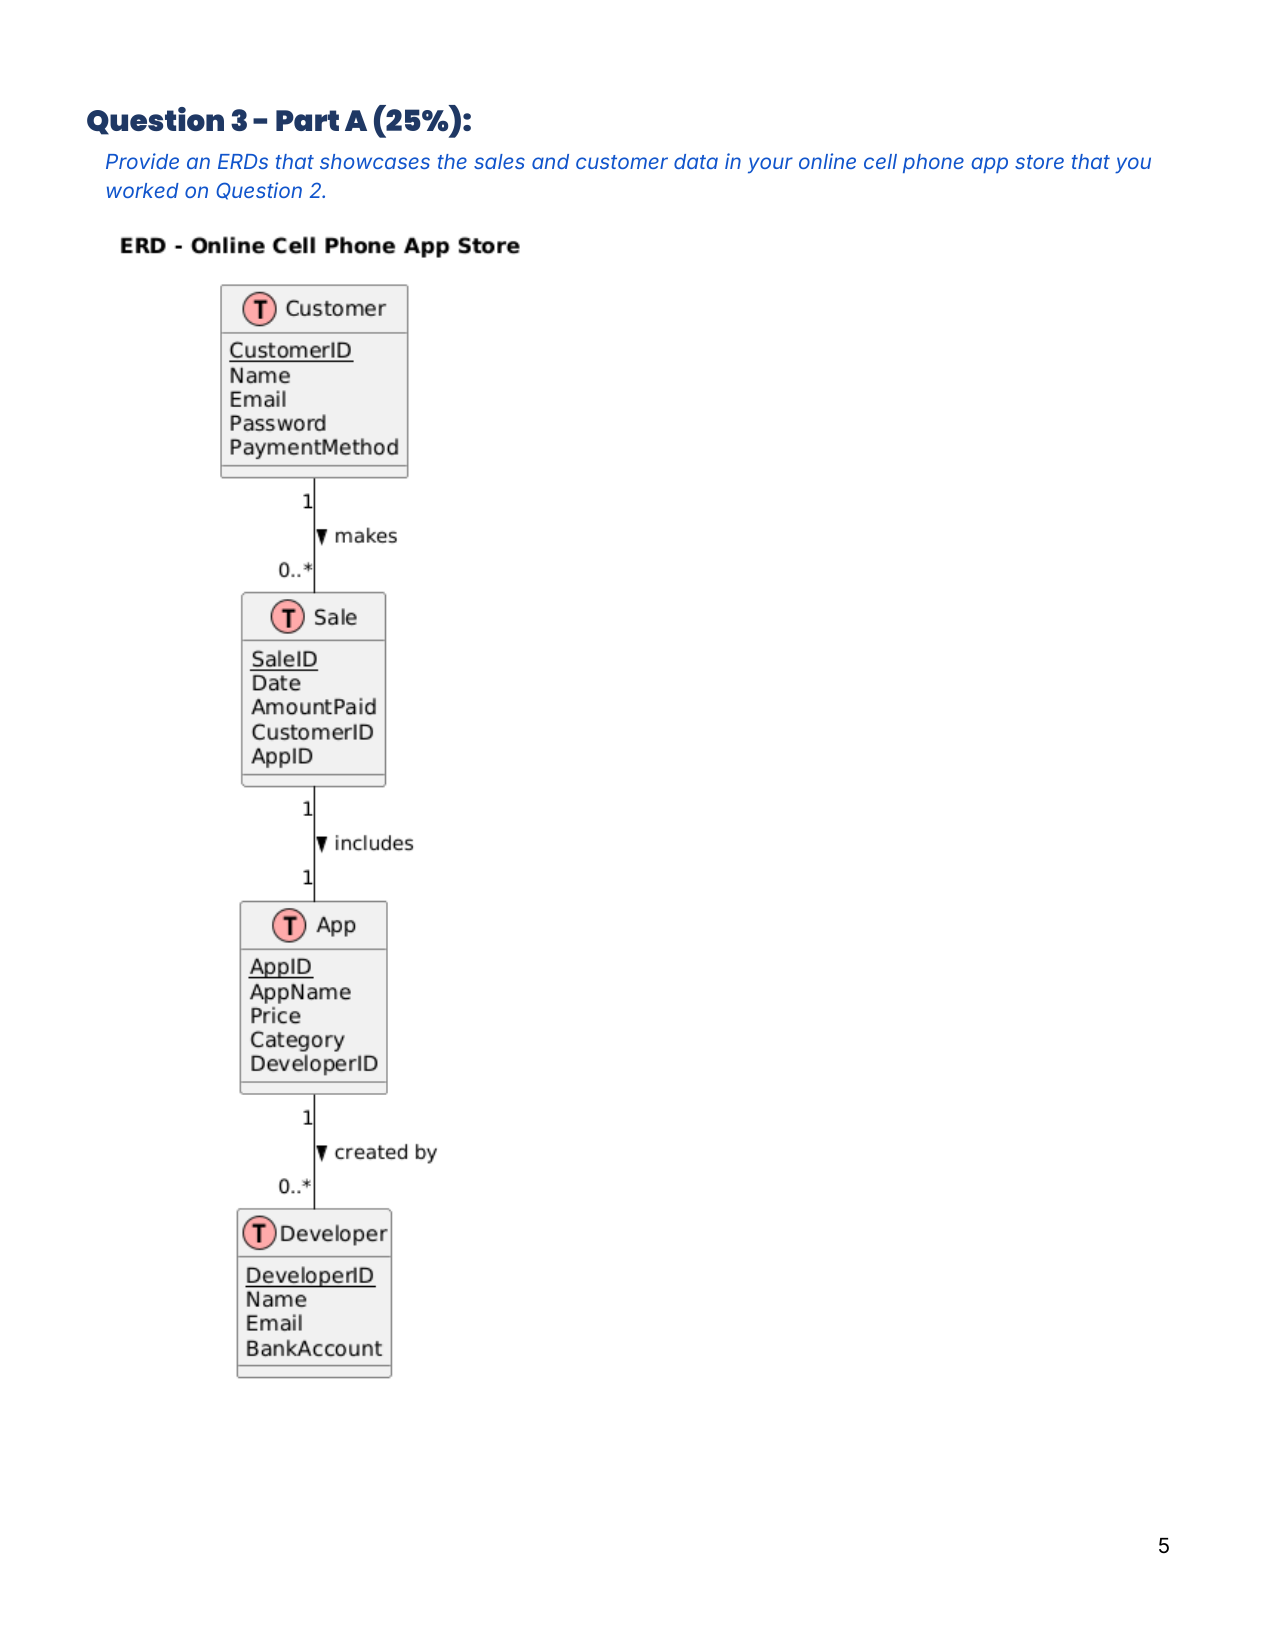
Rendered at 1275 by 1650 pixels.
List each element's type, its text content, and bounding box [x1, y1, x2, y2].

subtitle Question 3 - Part A (25%): [86, 97, 1170, 141]
subtitle Provide an ERDs that showcases the sales and customer data in your online cell phone app store that you worked on Question 2. [105, 149, 1170, 204]
picture [105, 220, 545, 1386]
